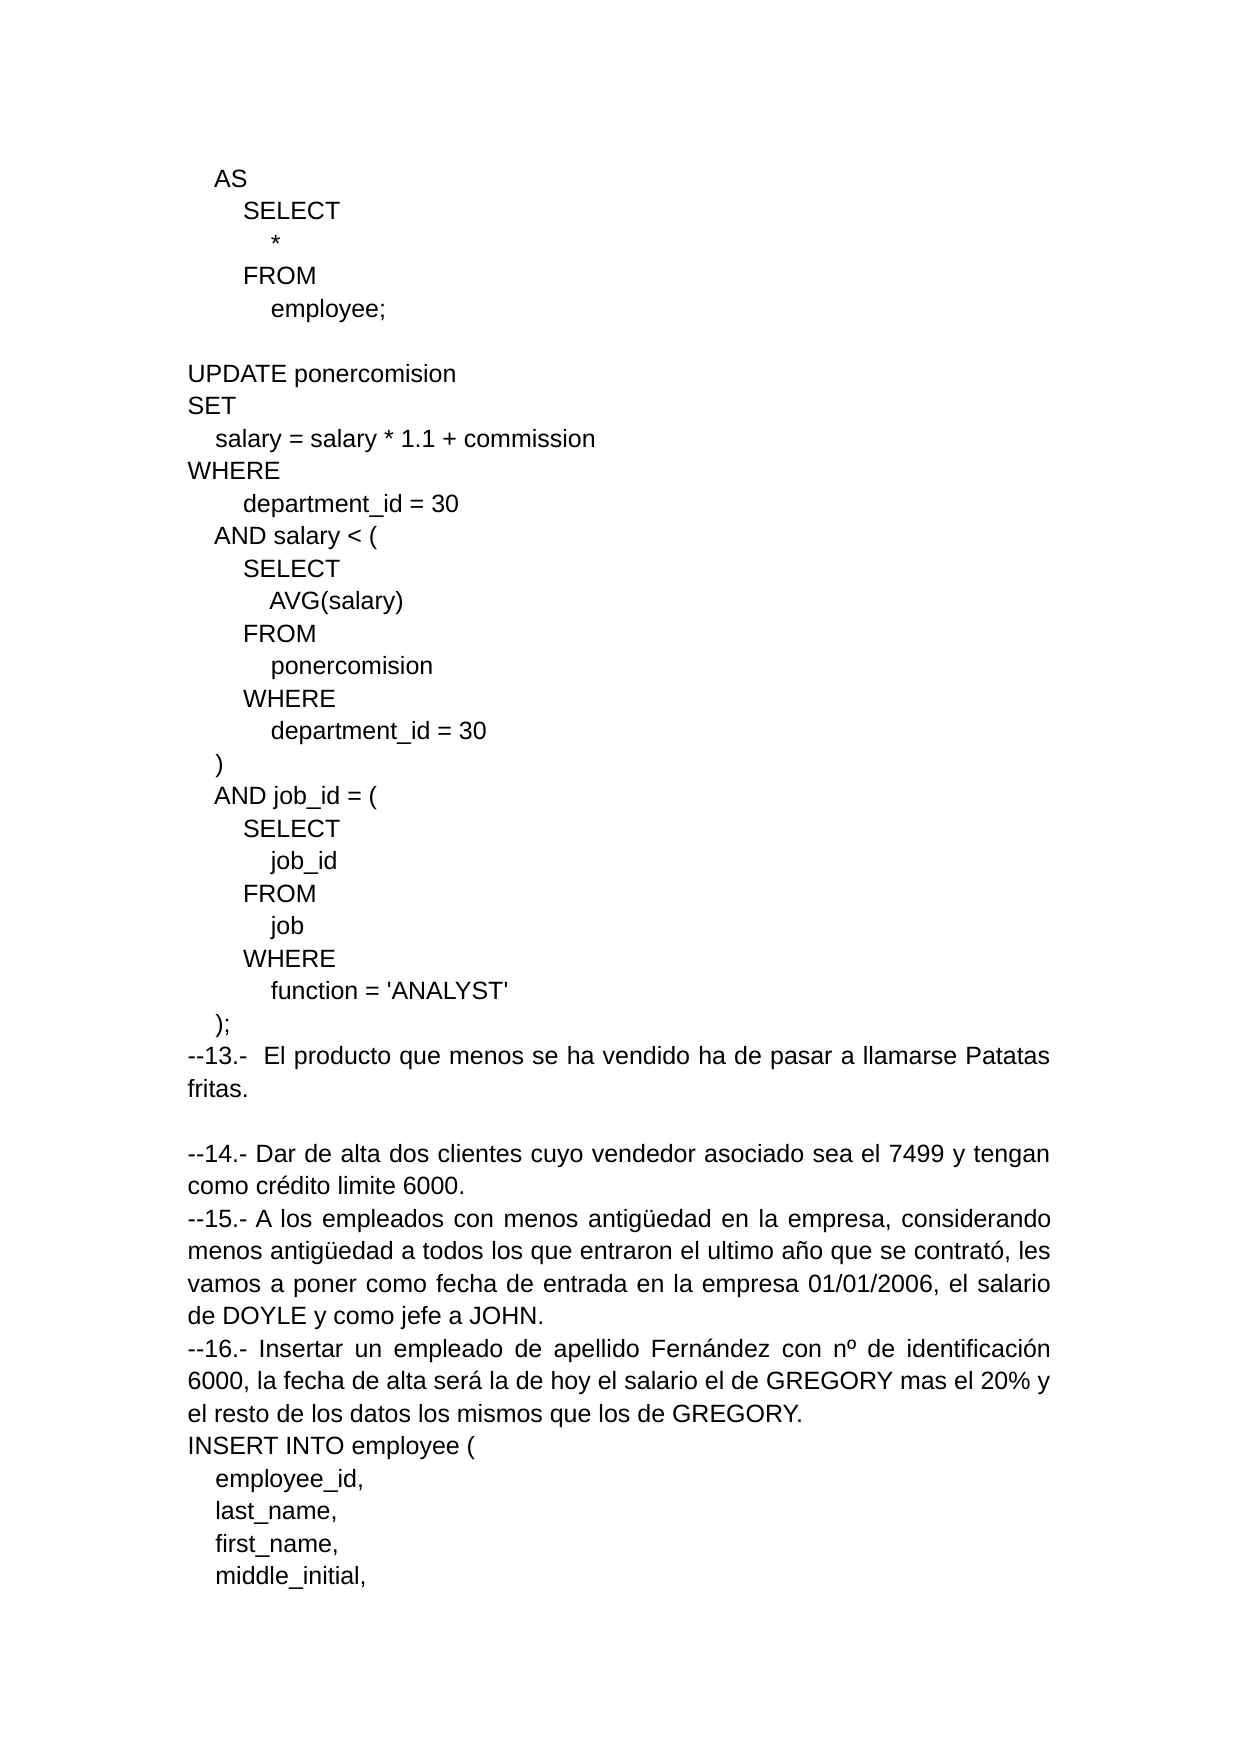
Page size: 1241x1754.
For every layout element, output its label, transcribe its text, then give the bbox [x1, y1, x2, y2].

text AS [187, 162, 1053, 194]
text --16.- Insertar un empleado de apellido Fernández con nº de identificación 6000, la fecha de alta será la de hoy el salario el de GREGORY mas el 20% y el resto de los datos los mismos que los de GREGORY. [187, 1332, 1053, 1429]
text AND job_id = ( [187, 779, 1053, 812]
text department_id = 30 [187, 714, 1053, 747]
text ); [187, 1007, 1053, 1039]
text * [187, 227, 1053, 259]
text FROM [187, 617, 1053, 649]
text AND salary < ( [187, 519, 1053, 552]
text SELECT [187, 194, 1053, 227]
text salary = salary * 1.1 + commission [187, 422, 1053, 454]
text --13.- El producto que menos se ha vendido ha de pasar a llamarse Patatas fritas. [187, 1039, 1053, 1104]
text WHERE [187, 942, 1053, 974]
text SET [187, 389, 1053, 422]
text WHERE [187, 682, 1053, 714]
text FROM [187, 877, 1053, 909]
text --14.- Dar de alta dos clientes cuyo vendedor asociado sea el 7499 y tengan como crédito limite 6000. [187, 1137, 1053, 1202]
text function = 'ANALYST' [187, 974, 1053, 1007]
text ) [187, 747, 1053, 779]
text AVG(salary) [187, 584, 1053, 617]
text department_id = 30 [187, 487, 1053, 519]
text ponercomision [187, 649, 1053, 682]
text job [187, 909, 1053, 942]
text SELECT [187, 552, 1053, 584]
text employee; [187, 292, 1053, 324]
text middle_initial, [187, 1559, 1053, 1592]
text last_name, [187, 1494, 1053, 1527]
text SELECT [187, 812, 1053, 844]
text UPDATE ponercomision [187, 357, 1053, 389]
text first_name, [187, 1527, 1053, 1559]
text employee_id, [187, 1462, 1053, 1494]
text --15.- A los empleados con menos antigüedad en la empresa, considerando menos antigüedad a todos los que entraron el ultimo año que se contrató, les vamos a poner como fecha de entrada en la empresa 01/01/2006, el salario de DOYLE y como jefe a JOHN. [187, 1202, 1053, 1332]
text WHERE [187, 454, 1053, 487]
text FROM [187, 259, 1053, 292]
text INSERT INTO employee ( [187, 1429, 1053, 1462]
text job_id [187, 844, 1053, 877]
